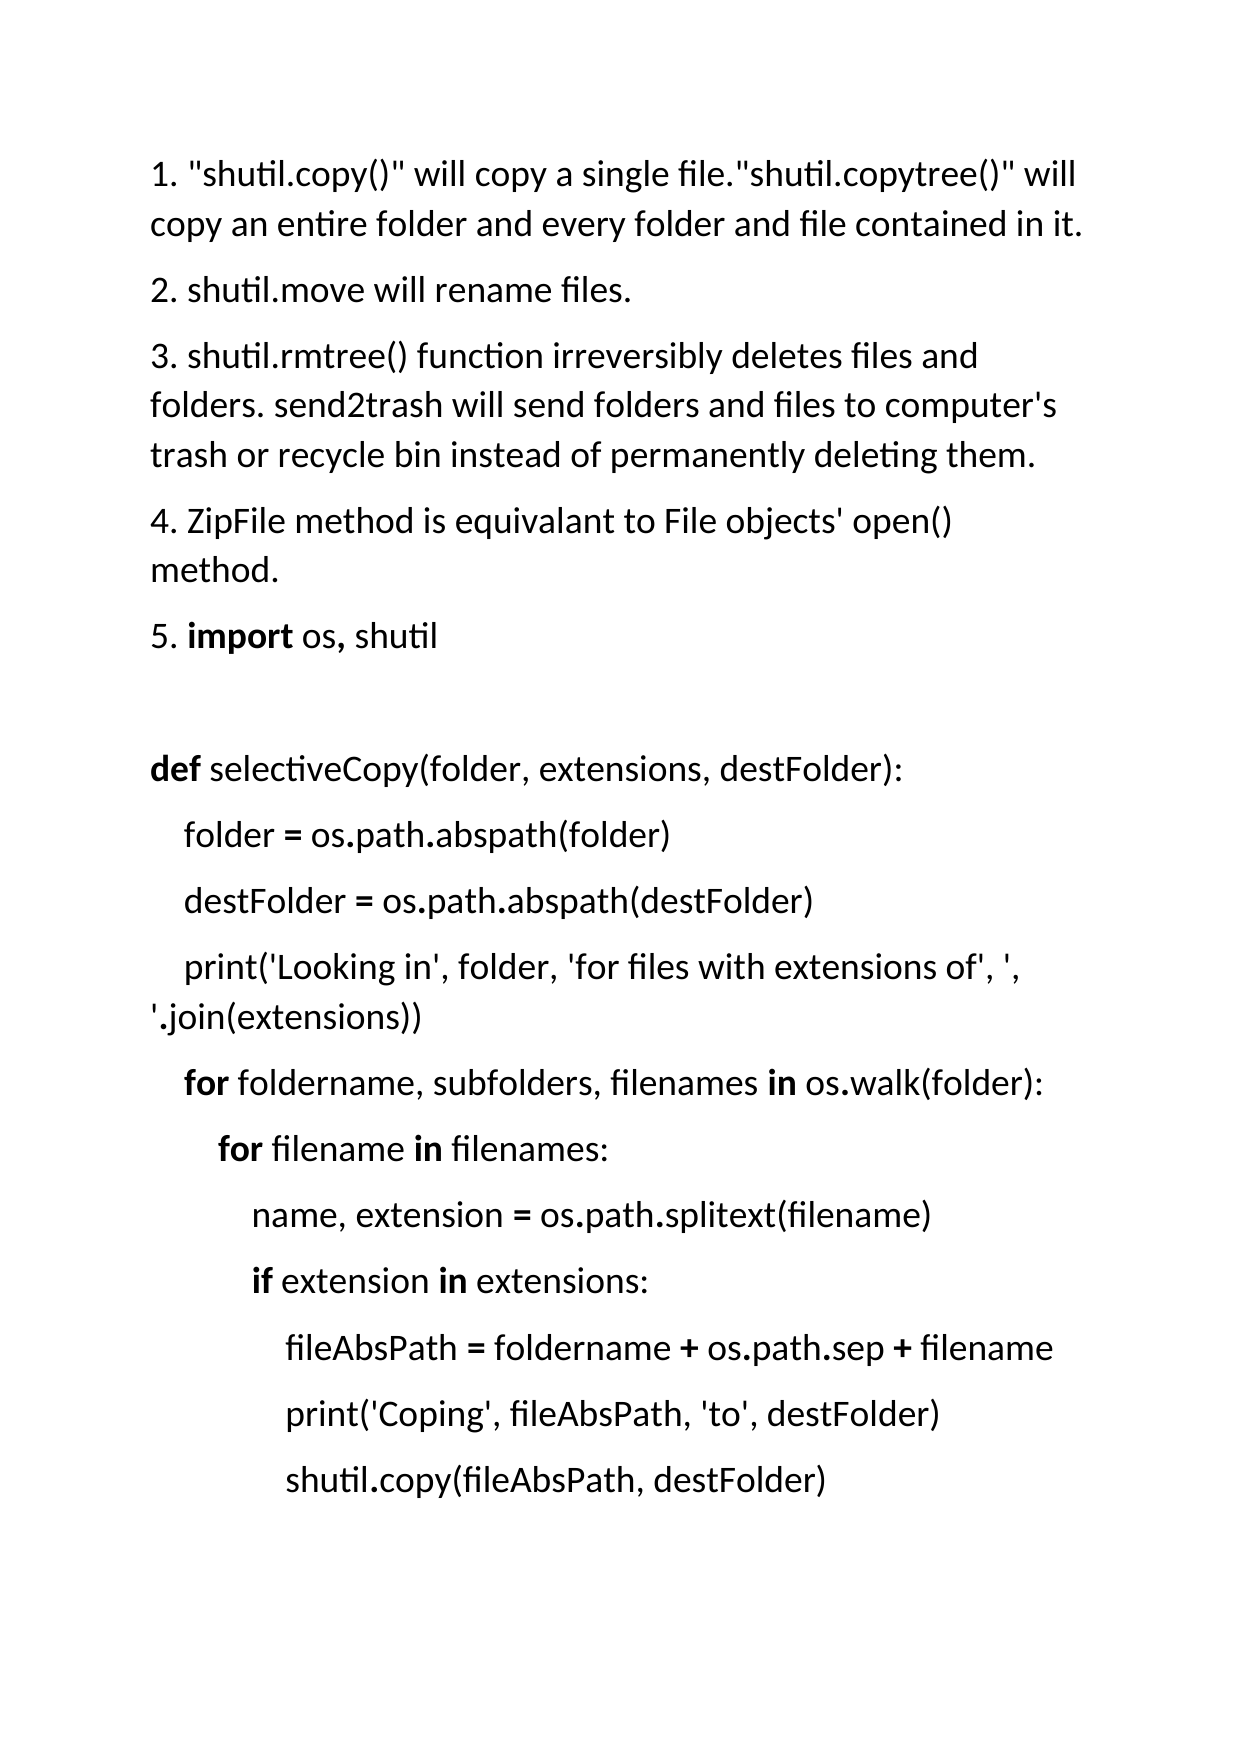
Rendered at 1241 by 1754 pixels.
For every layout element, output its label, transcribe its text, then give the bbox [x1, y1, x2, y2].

text 5. import os, shutil [150, 612, 1090, 658]
text for filename in filenames: [150, 1125, 1090, 1171]
text print('Looking in', folder, 'for files with extensions of', ', '.join(extensions)) [150, 943, 1090, 1038]
text name, extension = os.path.splitext(filename) [150, 1191, 1090, 1237]
text if extension in extensions: [150, 1257, 1090, 1303]
text 3. shutil.rmtree() function irreversibly deletes files and folders. send2trash will send folders and files to computer's trash or recycle bin instead of permanently deleting them. [150, 332, 1090, 477]
text destFolder = os.path.abspath(destFolder) [150, 877, 1090, 923]
text 4. ZipFile method is equivalant to File objects' open() method. [150, 497, 1090, 592]
text for foldername, subfolders, filenames in os.walk(folder): [150, 1059, 1090, 1105]
text 2. shutil.move will rename files. [150, 266, 1090, 311]
text fileAbsPath = foldername + os.path.sep + filename [150, 1323, 1090, 1369]
text shutil.copy(fileAbsPath, destFolder) [150, 1456, 1090, 1502]
text 1. "shutil.copy()" will copy a single file."shutil.copytree()" will copy an entire folder and every folder and file contained in it. [150, 150, 1090, 245]
text folder = os.path.abspath(folder) [150, 811, 1090, 857]
text print('Coping', fileAbsPath, 'to', destFolder) [150, 1389, 1090, 1435]
text def selectiveCopy(folder, extensions, destFolder): [150, 745, 1090, 791]
